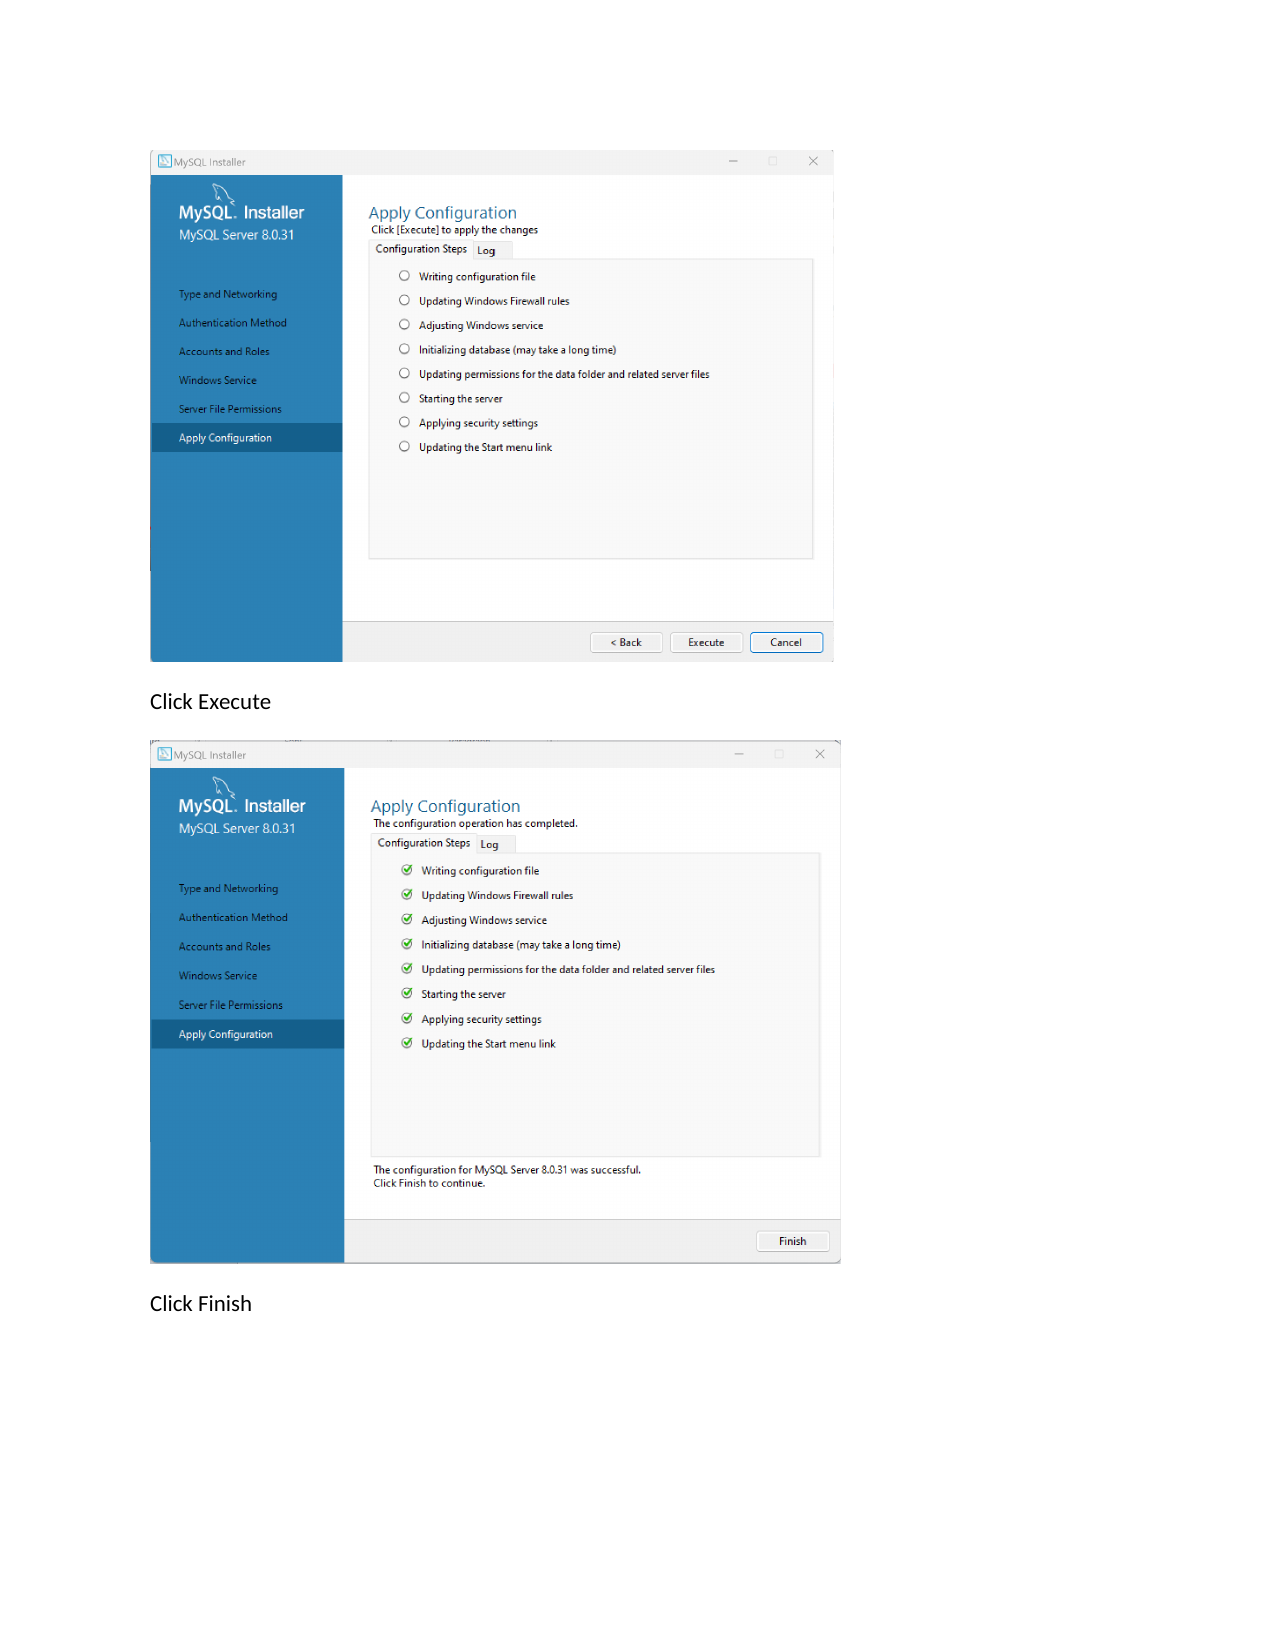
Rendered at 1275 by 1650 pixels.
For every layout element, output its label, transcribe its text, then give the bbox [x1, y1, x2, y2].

picture [150, 150, 834, 662]
text Click Finish [150, 1289, 1125, 1317]
text Click Execute [150, 687, 1125, 715]
picture [150, 740, 841, 1264]
